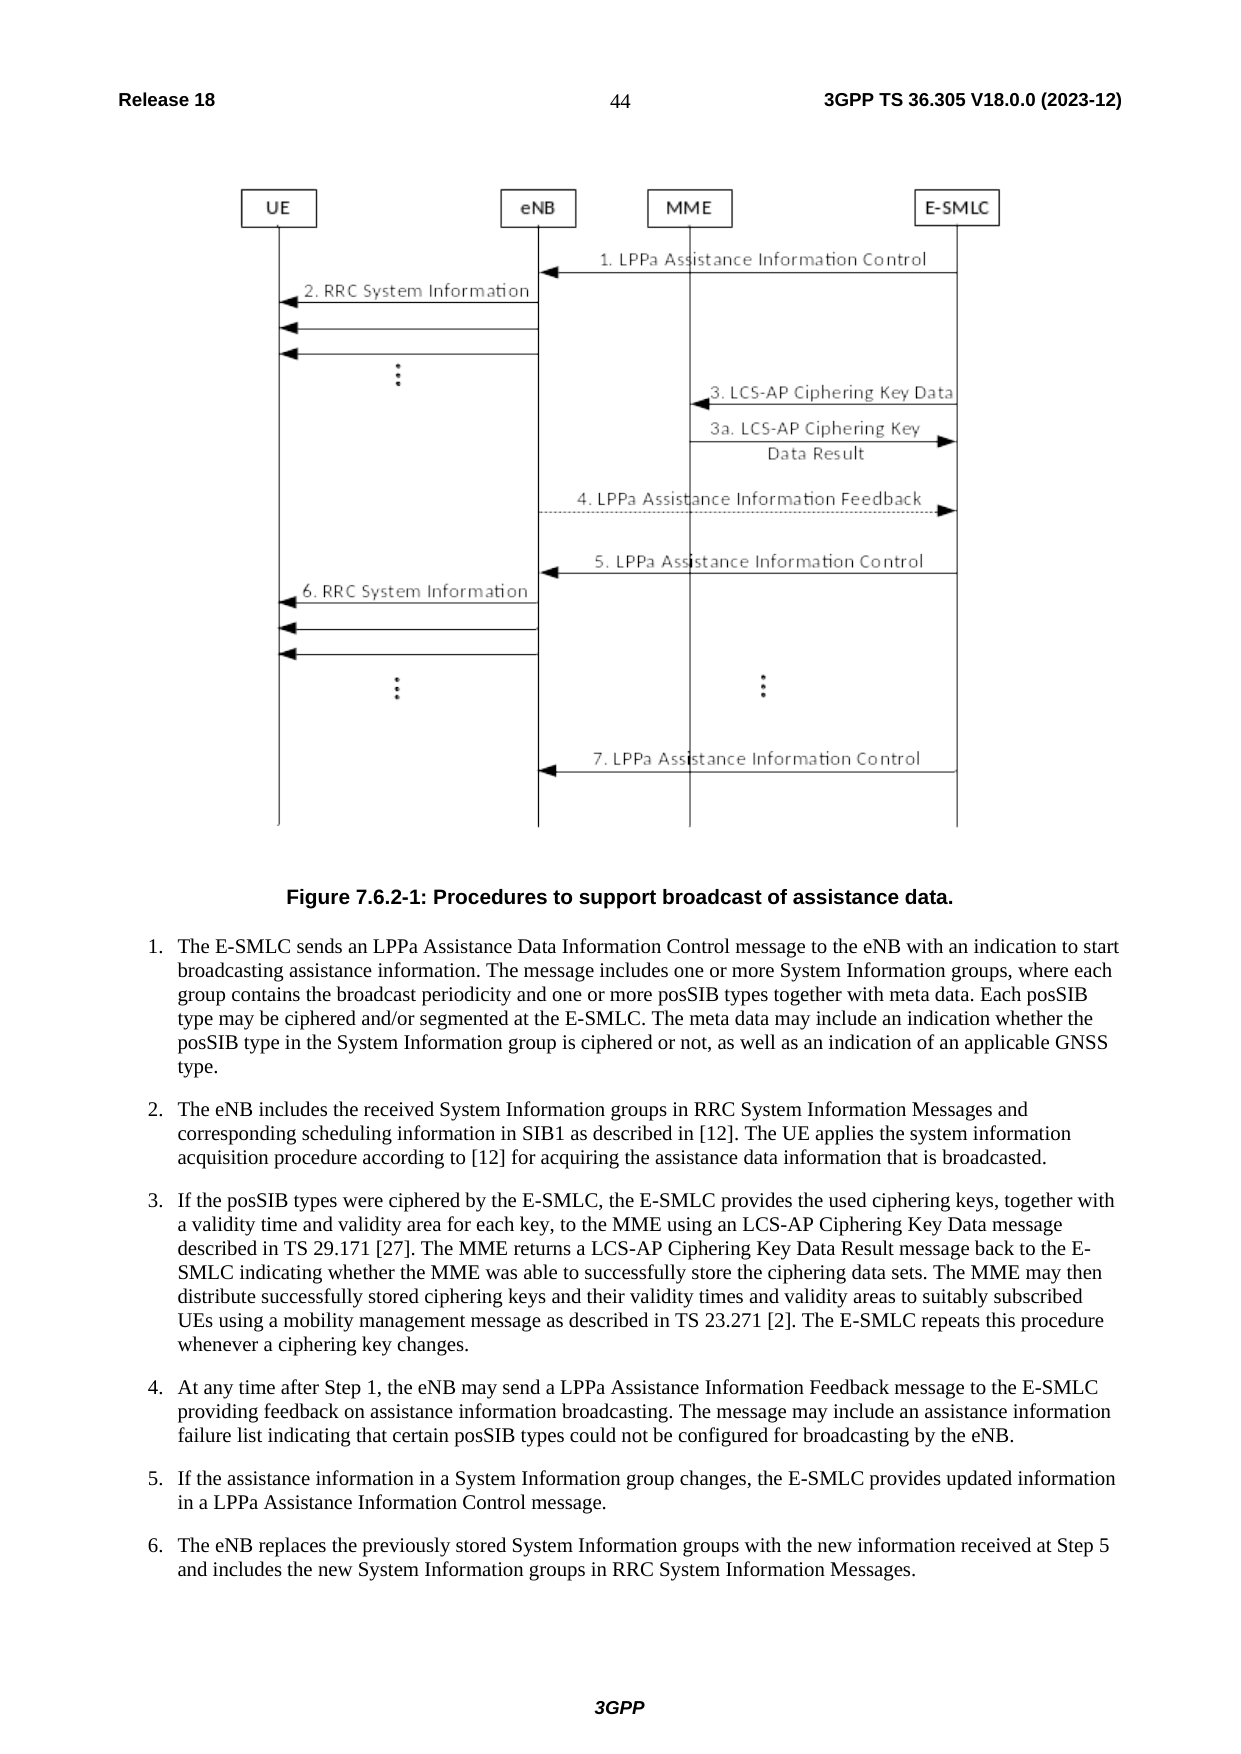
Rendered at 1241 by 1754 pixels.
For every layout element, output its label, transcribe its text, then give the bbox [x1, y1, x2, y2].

text 2. The eNB includes the received System Information groups in RRC System Information Messages and corresponding scheduling information in SIB1 as described in [12]. The UE applies the system information acquisition procedure according to [12] for acquiring the assistance data information that is broadcasted. [148, 1097, 1122, 1169]
text 1. The E-SMLC sends an LPPa Assistance Data Information Control message to the eNB with an indication to start broadcasting assistance information. The message includes one or more System Information groups, where each group contains the broadcast periodicity and one or more posSIB types together with meta data. Each posSIB type may be ciphered and/or segmented at the E-SMLC. The meta data may include an indication whether the posSIB type in the System Information group is ciphered or not, as well as an indication of an applicable GNSS type. [148, 934, 1122, 1078]
text 6. The eNB replaces the previously stored System Information groups with the new information received at Step 5 and includes the new System Information groups in RRC System Information Messages. [148, 1533, 1122, 1581]
text Figure 7.6.2-1: Procedures to support broadcast of assistance data. [118, 885, 1122, 909]
text 4. At any time after Step 1, the eNB may send a LPPa Assistance Information Feedback message to the E-SMLC providing feedback on assistance information broadcasting. The message may include an assistance information failure list indicating that certain posSIB types could not be configured for broadcasting by the eNB. [148, 1375, 1122, 1447]
text 3. If the posSIB types were ciphered by the E-SMLC, the E-SMLC provides the used ciphering keys, together with a validity time and validity area for each key, to the MME using an LCS-AP Ciphering Key Data message described in TS 29.171 [27]. The MME returns a LCS-AP Ciphering Key Data Result message back to the E-SMLC indicating whether the MME was able to successfully store the ciphering data sets. The MME may then distribute successfully stored ciphering keys and their validity times and validity areas to suitably subscribed UEs using a mobility management message as described in TS 23.271 [2]. The E-SMLC repeats this procedure whenever a ciphering key changes. [148, 1188, 1122, 1356]
text 5. If the assistance information in a System Information group changes, the E-SMLC provides updated information in a LPPa Assistance Information Control message. [148, 1466, 1122, 1514]
